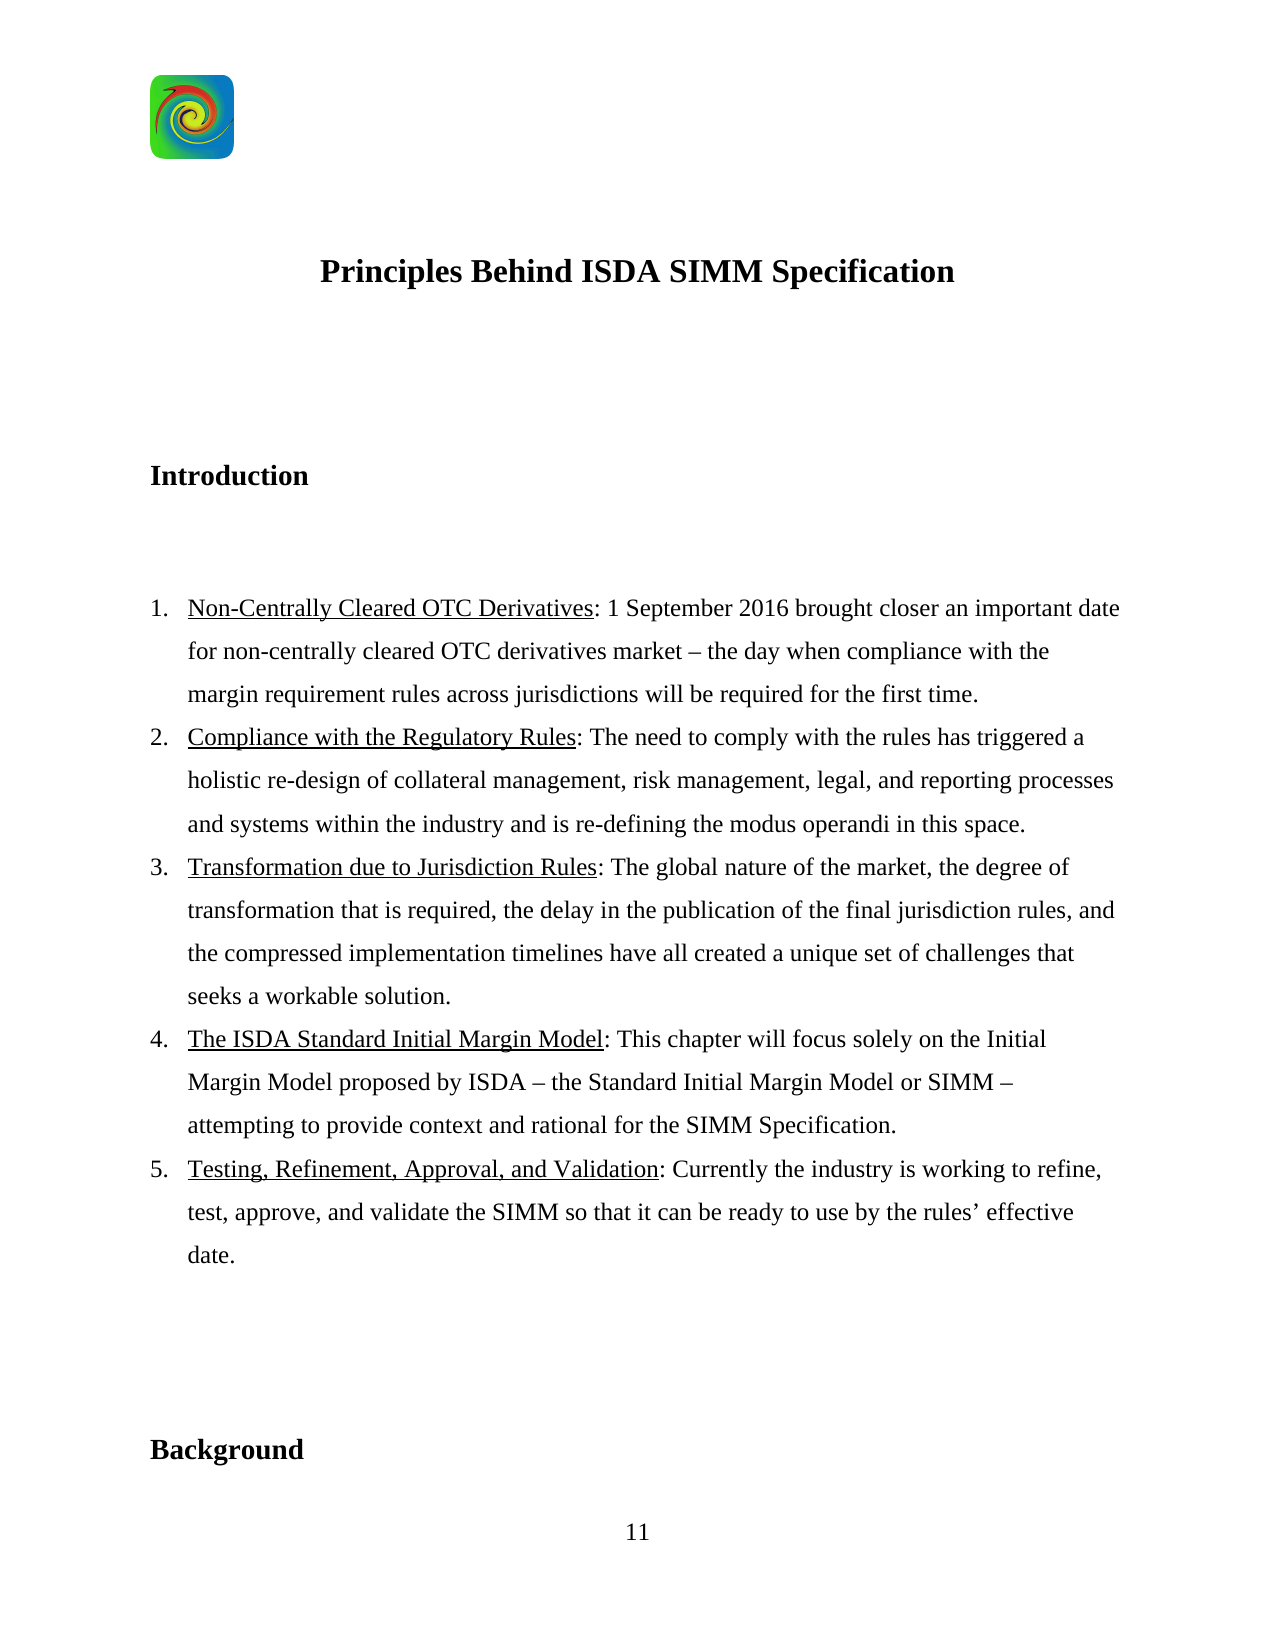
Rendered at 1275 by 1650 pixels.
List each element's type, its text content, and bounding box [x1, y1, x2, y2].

text Introduction [150, 458, 1125, 491]
text Background [150, 1432, 1125, 1465]
list Transformation due to Jurisdiction Rules: The global nature of the market, the degree of transformation that is required, the delay in the publication of the final jurisdiction rules, and the compressed implementation timelines have all created a unique set of challenges that seeks a workable solution. [150, 852, 1125, 1010]
picture [150, 75, 223, 159]
list The ISDA Standard Initial Margin Model: This chapter will focus solely on the Initial Margin Model proposed by ISDA – the Standard Initial Margin Model or SIMM – attempting to provide context and rational for the SIMM Specification. [150, 1024, 1125, 1139]
list Non-Centrally Cleared OTC Derivatives: 1 September 2016 brought closer an important date for non-centrally cleared OTC derivatives market – the day when compliance with the margin requirement rules across jurisdictions will be required for the first time. [150, 593, 1125, 708]
list Compliance with the Regulatory Rules: The need to comply with the rules has triggered a holistic re-design of collateral management, risk management, legal, and reporting processes and systems within the industry and is re-defining the modus operandi in this space. [150, 722, 1125, 837]
picture [188, 75, 234, 159]
text Principles Behind ISDA SIMM Specification [150, 252, 1125, 290]
list Testing, Refinement, Approval, and Validation: Currently the industry is working to refine, test, approve, and validate the SIMM so that it can be ready to use by the rules’ effective date. [150, 1154, 1125, 1269]
